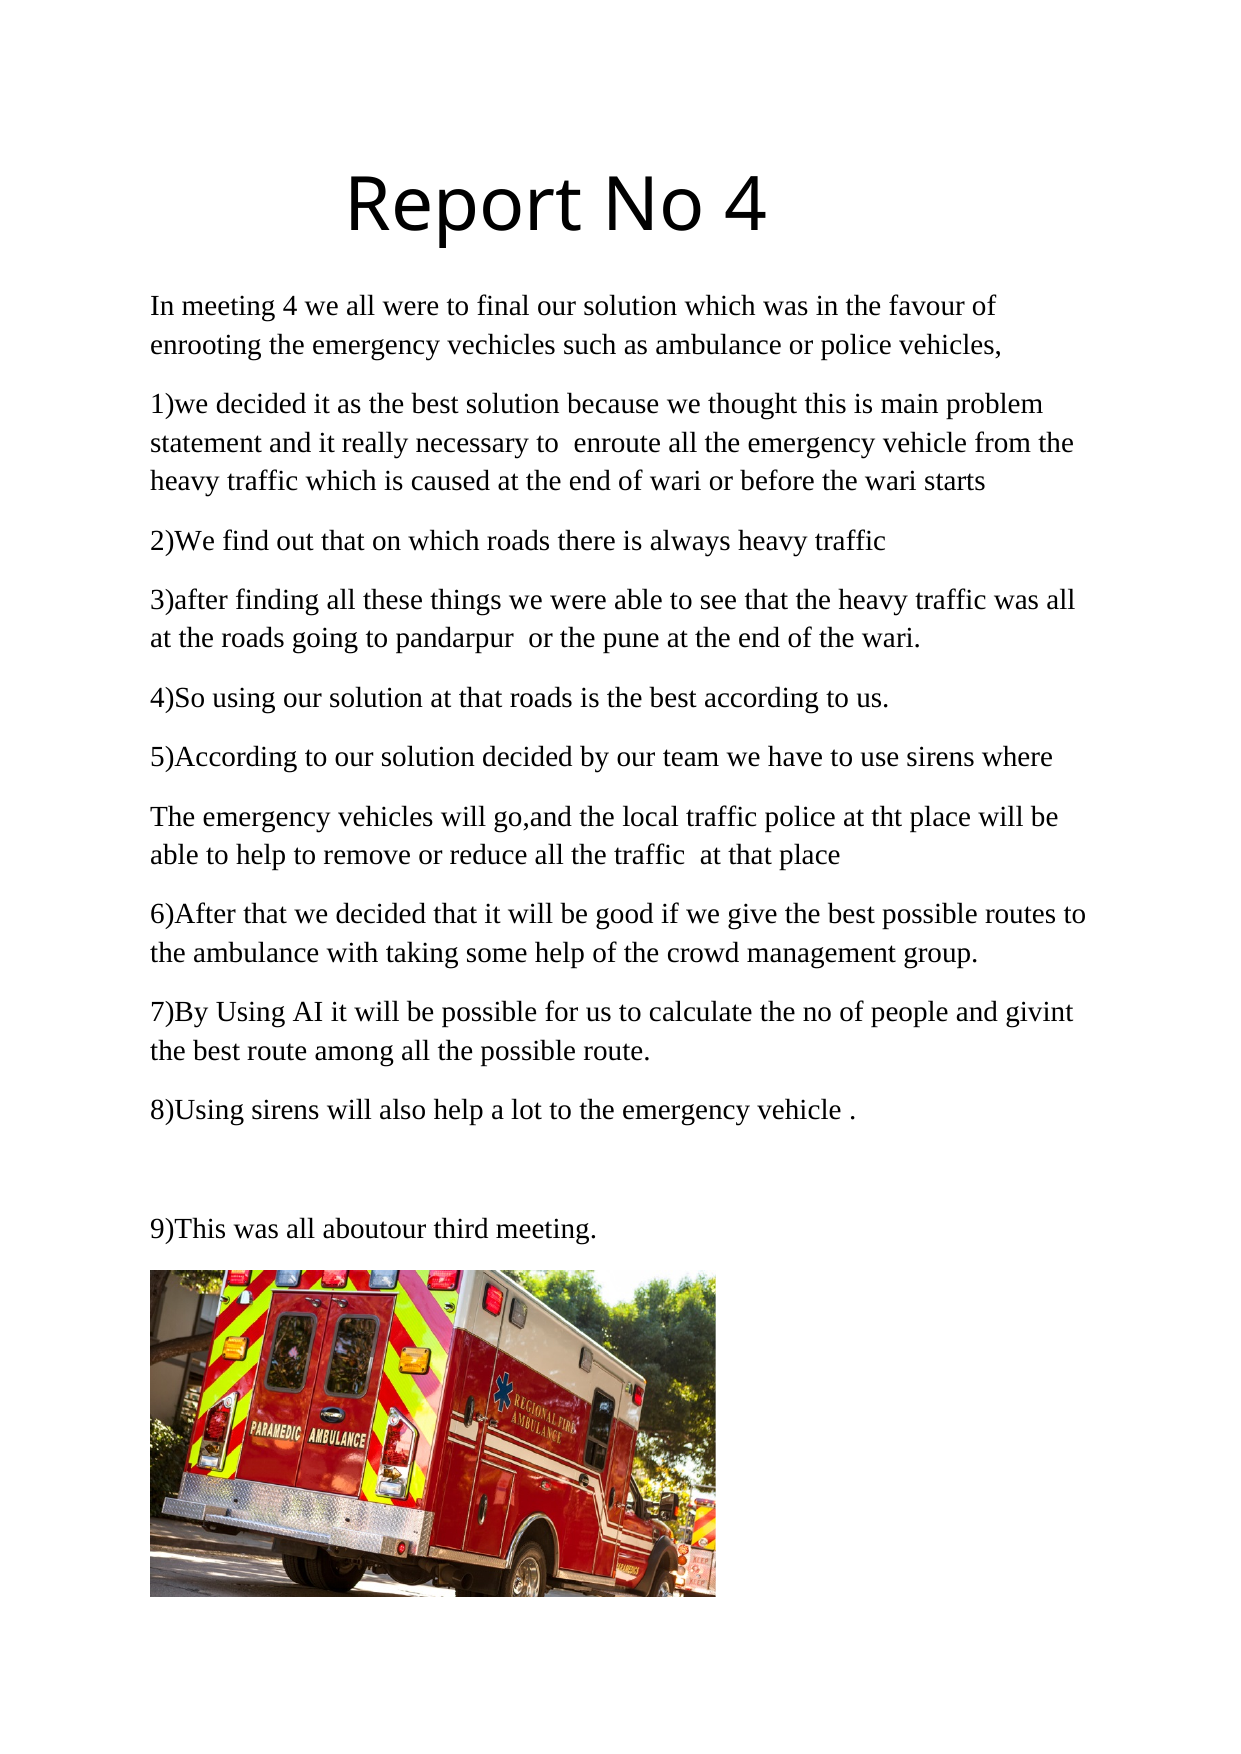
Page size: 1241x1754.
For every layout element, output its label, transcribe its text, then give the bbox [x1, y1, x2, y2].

text 3)after finding all these things we were able to see that the heavy traffic was all at the roads going to pandarpur or the pune at the end of the wari. [150, 582, 1090, 654]
text 5)According to our solution decided by our team we have to use sirens where [150, 739, 1090, 773]
text In meeting 4 we all were to final our solution which was in the favour of enrooting the emergency vechicles such as ambulance or police vehicles, [150, 288, 1090, 360]
text The emergency vehicles will go,and the local traffic police at tht place will be able to help to remove or reduce all the traffic at that place [150, 799, 1090, 871]
picture [150, 1270, 716, 1597]
text 6)After that we decided that it will be good if we give the best possible routes to the ambulance with taking some help of the crowd management group. [150, 897, 1090, 969]
text 4)So using our solution at that roads is the best according to us. [150, 680, 1090, 713]
text 1)we decided it as the best solution because we thought this is main problem statement and it really necessary to enroute all the emergency vehicle from the heavy traffic which is caused at the end of wari or before the wari starts [150, 386, 1090, 497]
text 7)By Using AI it will be possible for us to calculate the no of people and givint the best route among all the possible route. [150, 994, 1090, 1067]
text 2)We find out that on which roads there is always heavy traffic [150, 523, 1090, 556]
text 8)Using sirens will also help a lot to the emergency vehicle . [150, 1092, 1090, 1126]
text 9)This was all aboutour third meeting. [150, 1211, 1090, 1245]
text Report No 4 [150, 150, 1090, 252]
